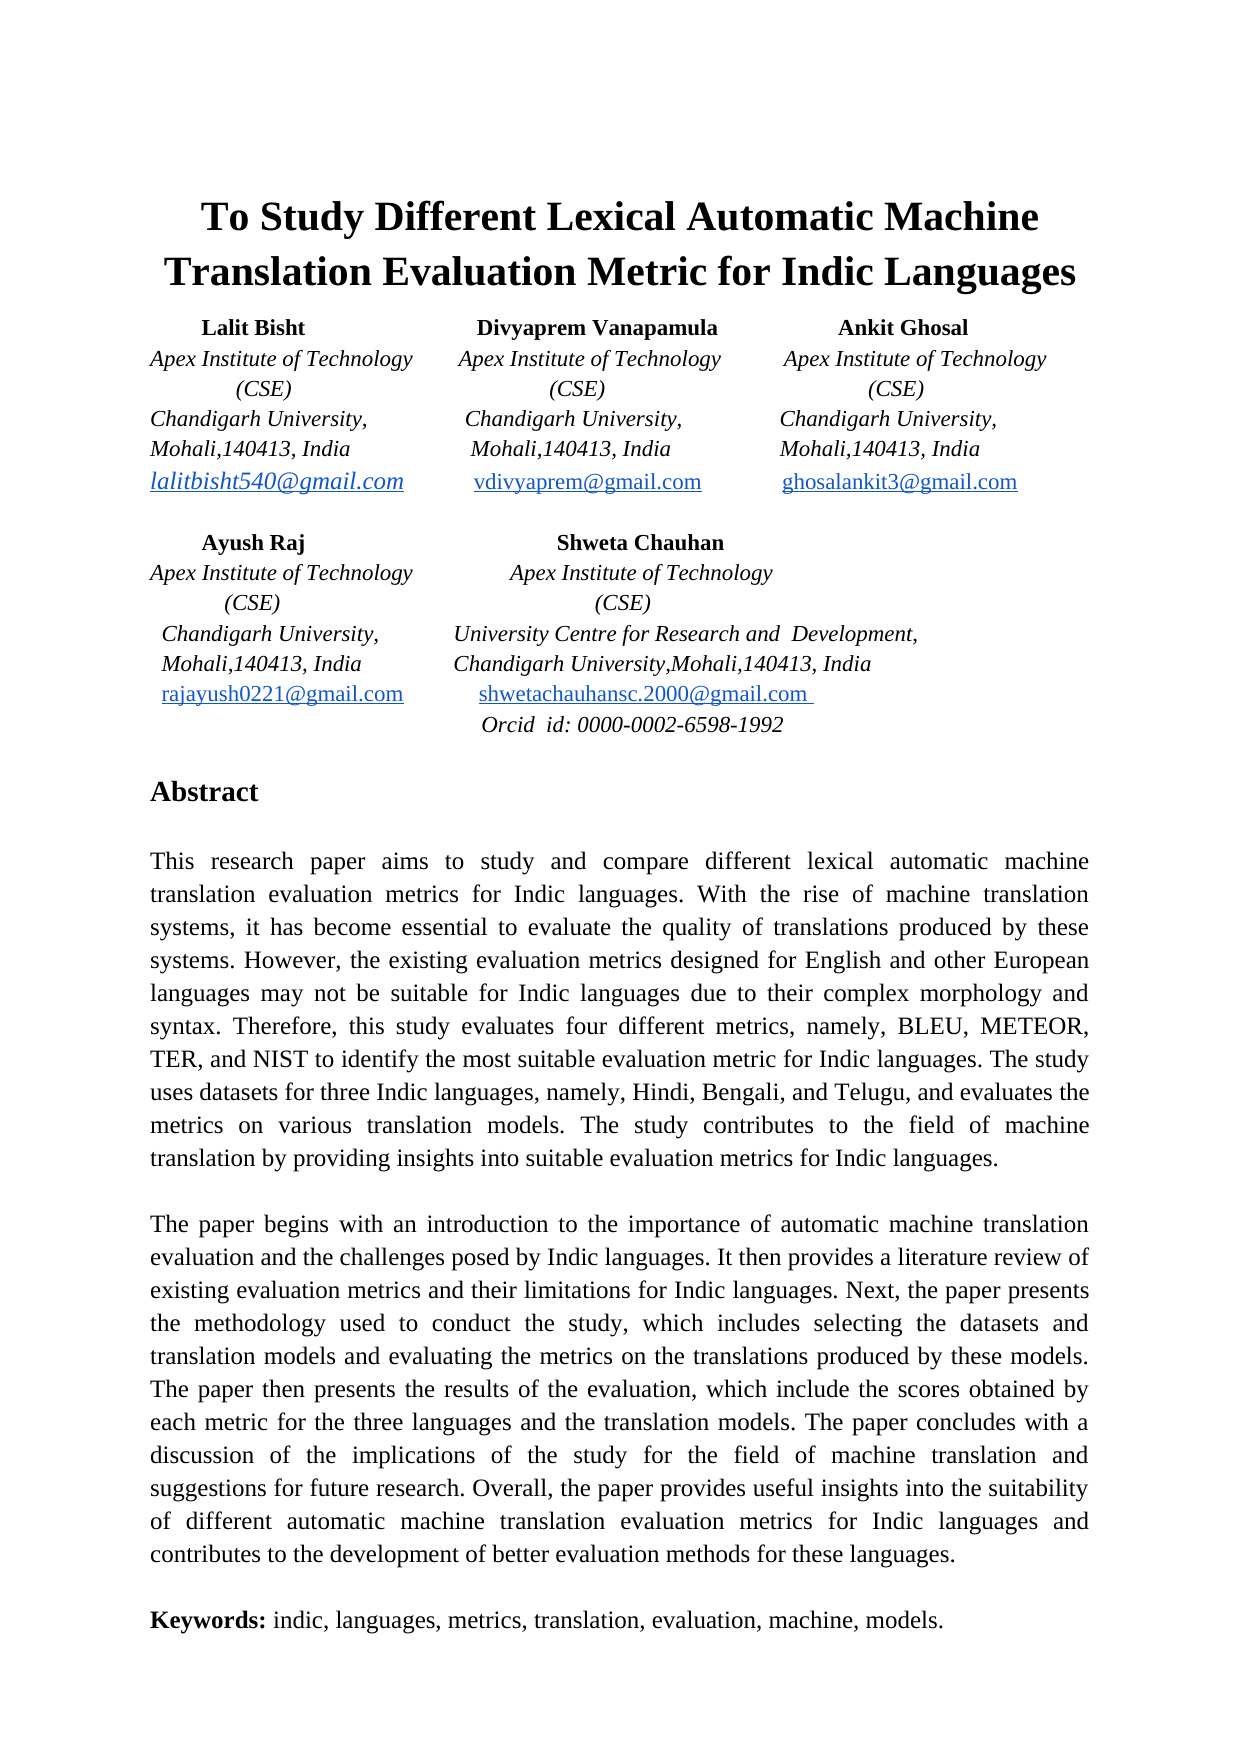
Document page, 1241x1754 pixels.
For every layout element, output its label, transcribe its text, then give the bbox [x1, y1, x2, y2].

text This research paper aims to study and compare different lexical automatic machine translation evaluation metrics for Indic languages. With the rise of machine translation systems, it has become essential to evaluate the quality of translations produced by these systems. However, the existing evaluation metrics designed for English and other European languages may not be suitable for Indic languages due to their complex morphology and syntax. Therefore, this study evaluates four different metrics, namely, BLEU, METEOR, TER, and NIST to identify the most suitable evaluation metric for Indic languages. The study uses datasets for three Indic languages, namely, Hindi, Bengali, and Telugu, and evaluates the metrics on various translation models. The study contributes to the field of machine translation by providing insights into suitable evaluation metrics for Indic languages. [150, 846, 1090, 1172]
text The paper begins with an introduction to the importance of automatic machine translation evaluation and the challenges posed by Indic languages. It then provides a literature review of existing evaluation metrics and their limitations for Indic languages. Next, the paper presents the methodology used to conduct the study, which includes selecting the datasets and translation models and evaluating the metrics on the translations produced by these models. The paper then presents the results of the evaluation, which include the scores obtained by each metric for the three languages and the translation models. The paper concludes with a discussion of the implications of the study for the field of machine translation and suggestions for future research. Overall, the paper provides useful insights into the suitability of different automatic machine translation evaluation metrics for Indic languages and contributes to the development of better evaluation methods for these languages. [150, 1209, 1090, 1568]
text Chandigarh University, University Centre for Research and Development, [150, 620, 1090, 646]
text rajayush0221@gmail.com shwetachauhansc.2000@gmail.com [150, 680, 1090, 706]
subtitle To Study Different Lexical Automatic Machine Translation Evaluation Metric for Indic Languages [150, 192, 1090, 295]
text Mohali,140413, India Chandigarh University,Mohali,140413, India [150, 650, 1090, 676]
text Orcid id: 0000-0002-6598-1992 [150, 711, 1090, 737]
text Abstract [150, 774, 1090, 808]
text Apex Institute of Technology Apex Institute of Technology [150, 559, 1090, 586]
text Mohali,140413, India Mohali,140413, India Mohali,140413, India lalitbisht540@gmail.com vdivyaprem@gmail.com ghosalankit3@gmail.com [150, 435, 1090, 494]
text (CSE) (CSE) [150, 589, 1090, 616]
text Chandigarh University, Chandigarh University, Chandigarh University, [150, 405, 1090, 431]
text Keywords: indic, languages, metrics, translation, evaluation, machine, models. [150, 1605, 1090, 1634]
text Ayush Raj Shweta Chauhan [150, 529, 1090, 555]
text (CSE) (CSE) (CSE) [150, 375, 1090, 401]
text Lalit Bisht Divyaprem Vanapamula Ankit Ghosal Apex Institute of Technology Apex Institute of Technology Apex Institute of Technology [150, 314, 1090, 371]
